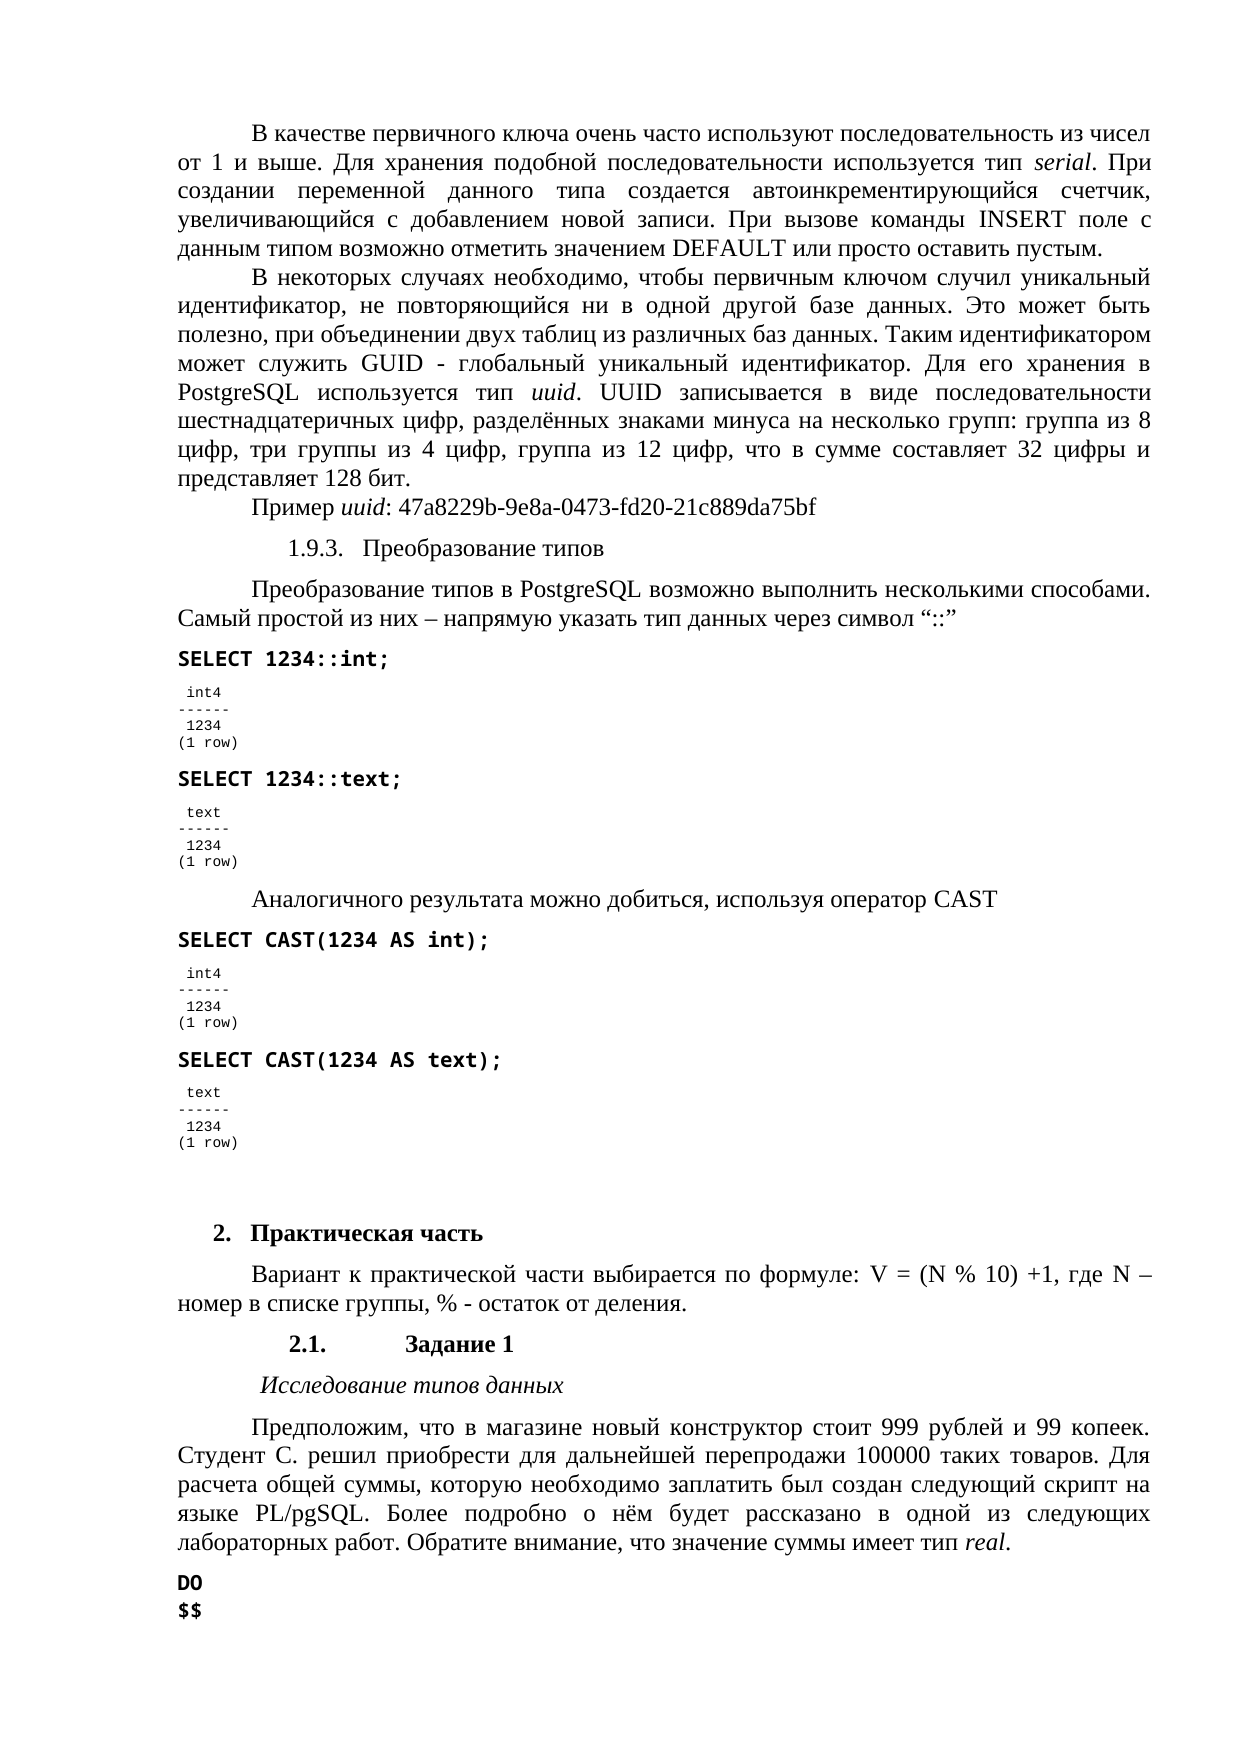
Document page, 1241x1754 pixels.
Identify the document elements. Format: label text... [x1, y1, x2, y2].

text 1234 [177, 999, 1152, 1016]
text DO [177, 1568, 1152, 1597]
text ------ [177, 702, 1152, 718]
text Преобразование типов в PostgreSQL возможно выполнить несколькими способами. Самый простой из них – напрямую указать тип данных через символ “::” [177, 574, 1152, 632]
text (1 row) [177, 735, 1152, 752]
list Преобразование типов [287, 533, 1152, 562]
text ------ [177, 1102, 1152, 1119]
text SELECT 1234::text; [177, 764, 1152, 792]
text Аналогичного результата можно добиться, используя оператор CAST [177, 884, 1152, 912]
text text [177, 805, 1152, 822]
text 1234 [177, 838, 1152, 855]
text text [177, 1086, 1152, 1102]
text Практическая часть [213, 1218, 1152, 1247]
text 1234 [177, 1119, 1152, 1135]
text 1234 [177, 718, 1152, 735]
text (1 row) [177, 1135, 1152, 1152]
text В качестве первичного ключа очень часто используют последовательность из чисел от 1 и выше. Для хранения подобной последовательности используется тип serial. При создании переменной данного типа создается автоинкрементирующийся счетчик, увеличивающийся с добавлением новой записи. При вызове команды INSERT поле с данным типом возможно отметить значением DEFAULT или просто оставить пустым. [177, 118, 1152, 262]
text int4 [177, 685, 1152, 702]
text Исследование типов данных [260, 1371, 1152, 1399]
text SELECT CAST(1234 AS int); [177, 925, 1152, 953]
text SELECT 1234::int; [177, 644, 1152, 673]
text SELECT CAST(1234 AS text); [177, 1045, 1152, 1073]
text (1 row) [177, 855, 1152, 871]
text Пример uuid: 47a8229b-9e8a-0473-fd20-21c889da75bf [177, 492, 1152, 521]
text int4 [177, 966, 1152, 982]
text ------ [177, 982, 1152, 999]
list Задание 1 [288, 1329, 1152, 1358]
text В некоторых случаях необходимо, чтобы первичным ключом случил уникальный идентификатор, не повторяющийся ни в одной другой базе данных. Это может быть полезно, при объединении двух таблиц из различных баз данных. Таким идентификатором может служить GUID - глобальный уникальный идентификатор. Для его хранения в PostgreSQL используется тип uuid. UUID записывается в виде последовательности шестнадцатеричных цифр, разделённых знаками минуса на несколько групп: группа из 8 цифр, три группы из 4 цифр, группа из 12 цифр, что в сумме составляет 32 цифры и представляет 128 бит. [177, 262, 1152, 492]
text Предположим, что в магазине новый конструктор стоит 999 рублей и 99 копеек. Студент С. решил приобрести для дальнейшей перепродажи 100000 таких товаров. Для расчета общей суммы, которую необходимо заплатить был создан следующий скрипт на языке PL/pgSQL. Более подробно о нём будет рассказано в одной из следующих лабораторных работ. Обратите внимание, что значение суммы имеет тип real. [177, 1412, 1152, 1556]
text ------ [177, 822, 1152, 838]
text (1 row) [177, 1016, 1152, 1032]
text $$ [177, 1597, 1152, 1625]
text Вариант к практической части выбирается по формуле: V = (N % 10) +1, где N – номер в списке группы, % - остаток от деления. [177, 1259, 1152, 1317]
